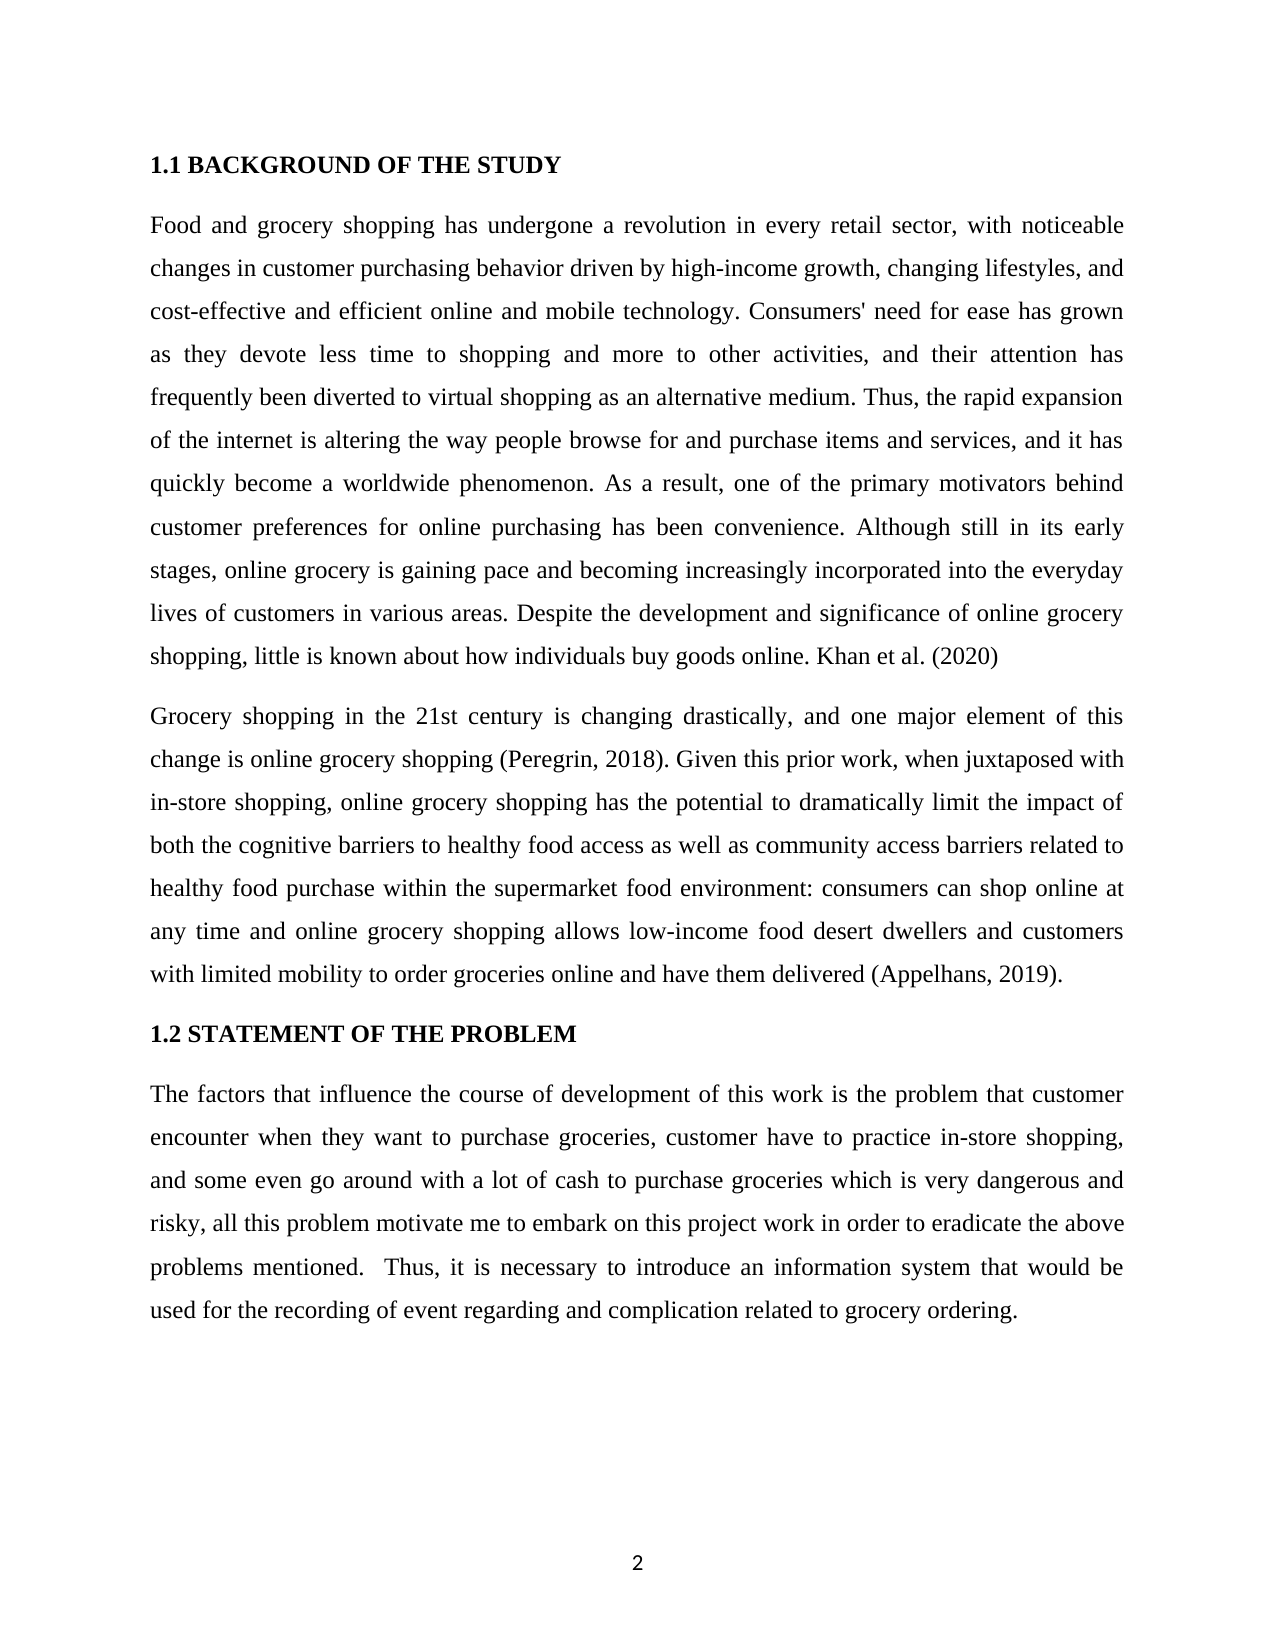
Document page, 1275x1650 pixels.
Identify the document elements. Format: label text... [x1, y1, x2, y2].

text 1.2 STATEMENT OF THE PROBLEM [150, 1019, 1125, 1048]
text Food and grocery shopping has undergone a revolution in every retail sector, with noticeable changes in customer purchasing behavior driven by high-income growth, changing lifestyles, and cost-effective and efficient online and mobile technology. Consumers' need for ease has grown as they devote less time to shopping and more to other activities, and their attention has frequently been diverted to virtual shopping as an alternative medium. Thus, the rapid expansion of the internet is altering the way people browse for and purchase items and services, and it has quickly become a worldwide phenomenon. As a result, one of the primary motivators behind customer preferences for online purchasing has been convenience. Although still in its early stages, online grocery is gaining pace and becoming increasingly incorporated into the everyday lives of customers in various areas. Despite the development and significance of online grocery shopping, little is known about how individuals buy goods online. Khan et al. (2020) [150, 210, 1125, 670]
text Grocery shopping in the 21st century is changing drastically, and one major element of this change is online grocery shopping (Peregrin, 2018). Given this prior work, when juxtaposed with in-store shopping, online grocery shopping has the potential to dramatically limit the impact of both the cognitive barriers to healthy food access as well as community access barriers related to healthy food purchase within the supermarket food environment: consumers can shop online at any time and online grocery shopping allows low-income food desert dwellers and customers with limited mobility to order groceries online and have them delivered (Appelhans, 2019). [150, 701, 1125, 988]
text The factors that influence the course of development of this work is the problem that customer encounter when they want to purchase groceries, customer have to practice in-store shopping, and some even go around with a lot of cash to purchase groceries which is very dangerous and risky, all this problem motivate me to embark on this project work in order to eradicate the above problems mentioned. Thus, it is necessary to introduce an information system that would be used for the recording of event regarding and complication related to grocery ordering. [150, 1079, 1125, 1323]
text 1.1 BACKGROUND OF THE STUDY [150, 150, 1125, 179]
